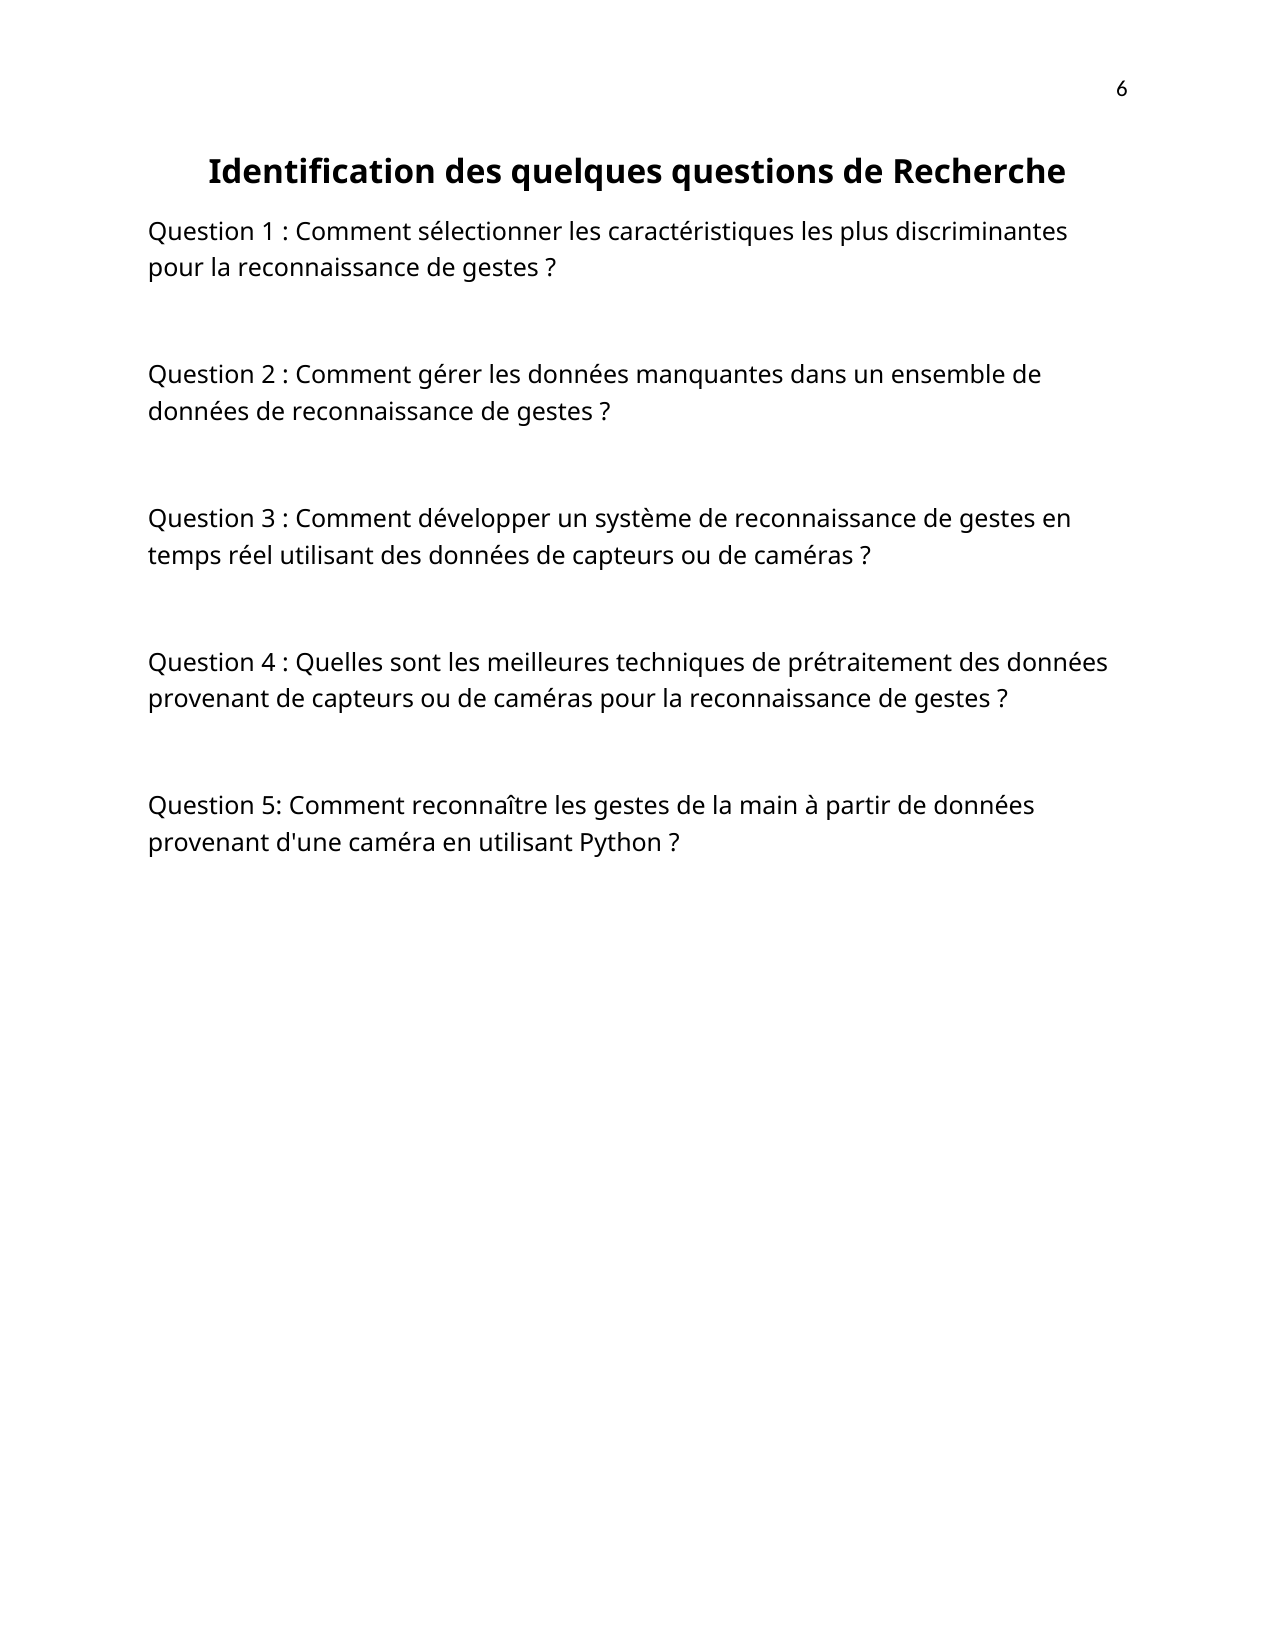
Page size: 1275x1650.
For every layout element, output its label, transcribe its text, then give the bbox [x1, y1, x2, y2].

text Question 4 : Quelles sont les meilleures techniques de prétraitement des données provenant de capteurs ou de caméras pour la reconnaissance de gestes ? [148, 644, 1127, 715]
text Question 3 : Comment développer un système de reconnaissance de gestes en temps réel utilisant des données de capteurs ou de caméras ? [148, 501, 1127, 571]
text Question 1 : Comment sélectionner les caractéristiques les plus discriminantes pour la reconnaissance de gestes ? [148, 213, 1127, 284]
text Identification des quelques questions de Recherche [148, 148, 1127, 193]
text Question 5: Comment reconnaître les gestes de la main à partir de données provenant d'une caméra en utilisant Python ? [148, 788, 1127, 859]
text Question 2 : Comment gérer les données manquantes dans un ensemble de données de reconnaissance de gestes ? [148, 357, 1127, 428]
